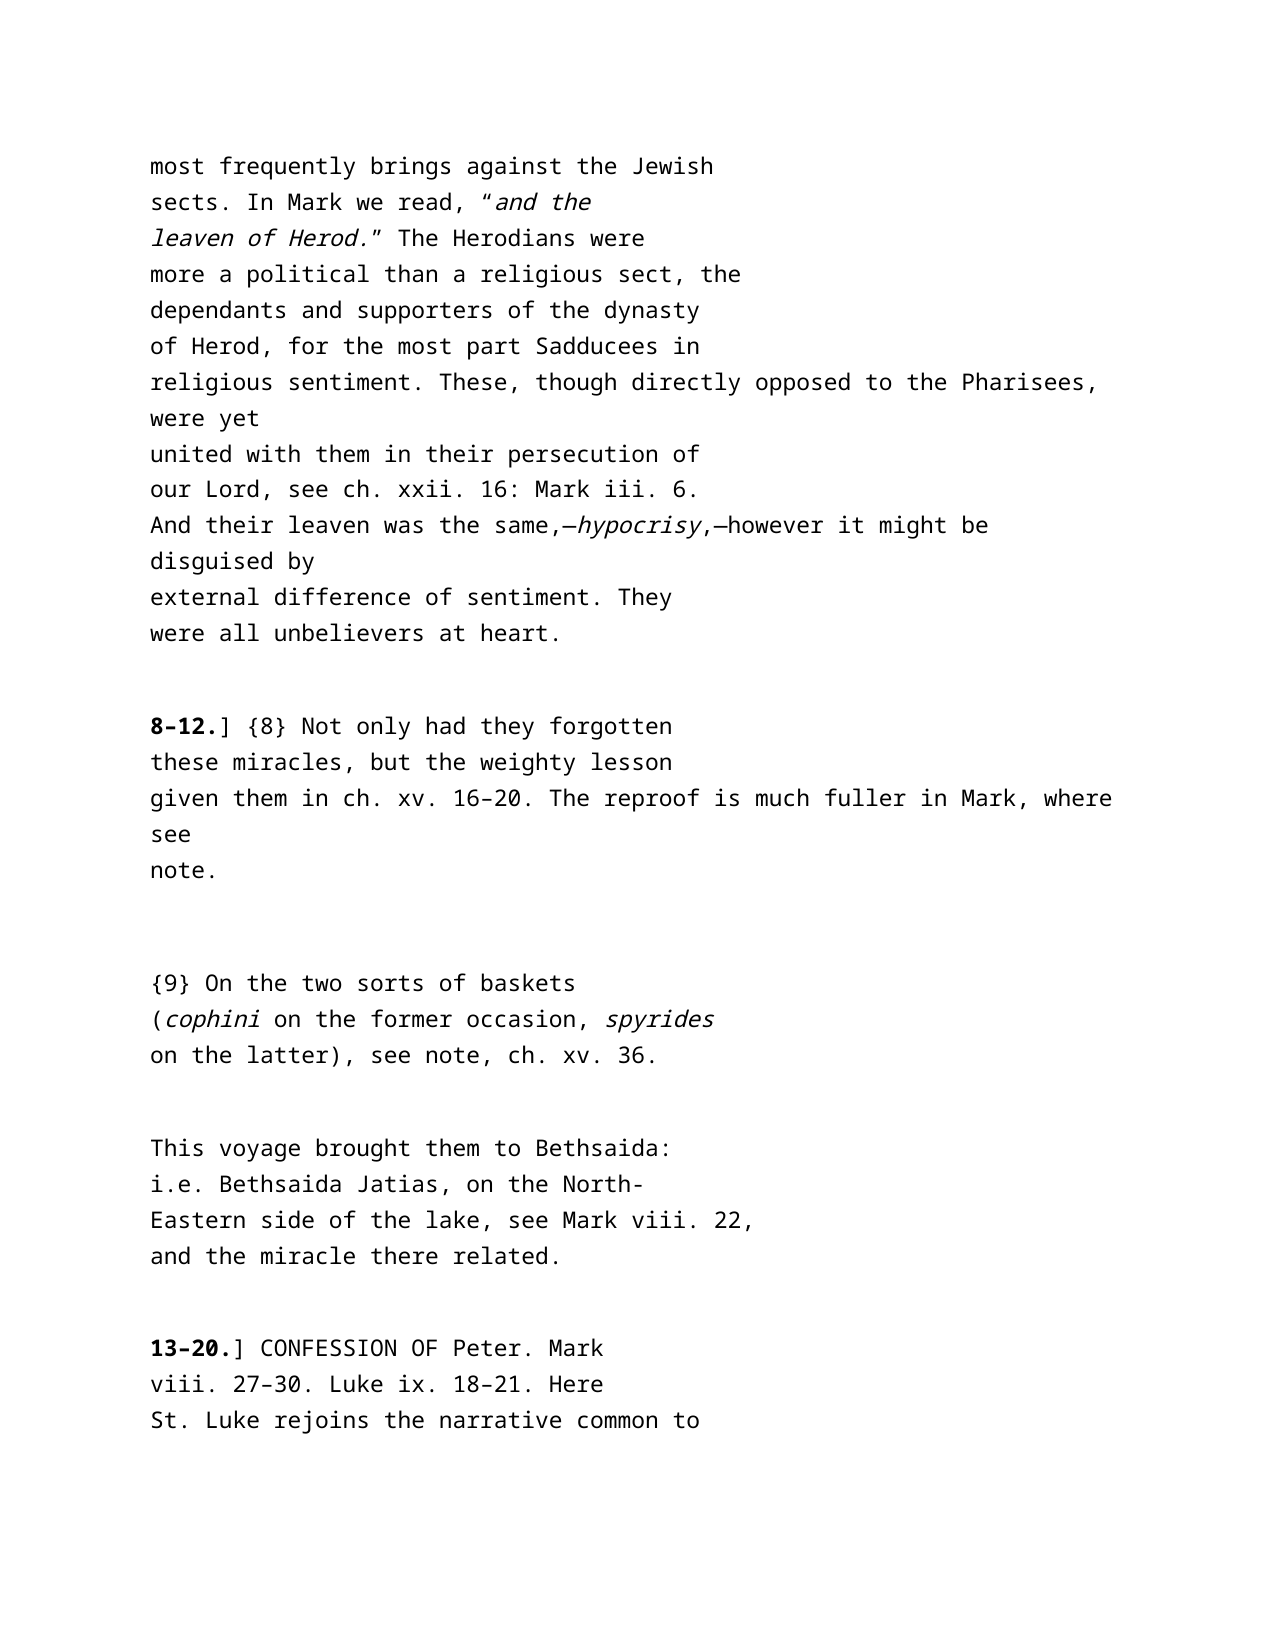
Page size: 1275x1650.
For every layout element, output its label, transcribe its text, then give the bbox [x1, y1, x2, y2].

text This voyage brought them to Bethsaida: i.e. Bethsaida Jatias, on the North- Eastern side of the lake, see Mark viii. 22, and the miracle there related. [150, 1096, 1125, 1271]
text {9} On the two sorts of baskets (cophini on the former occasion, spyrides on the latter), see note, ch. xv. 36. [150, 967, 1125, 1070]
text 8–12.] {8} Not only had they forgotten these miracles, but the weighty lesson given them in ch. xv. 16–20. The reproof is much fuller in Mark, where see note. [150, 674, 1125, 885]
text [150, 150, 1125, 648]
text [150, 1296, 1125, 1435]
